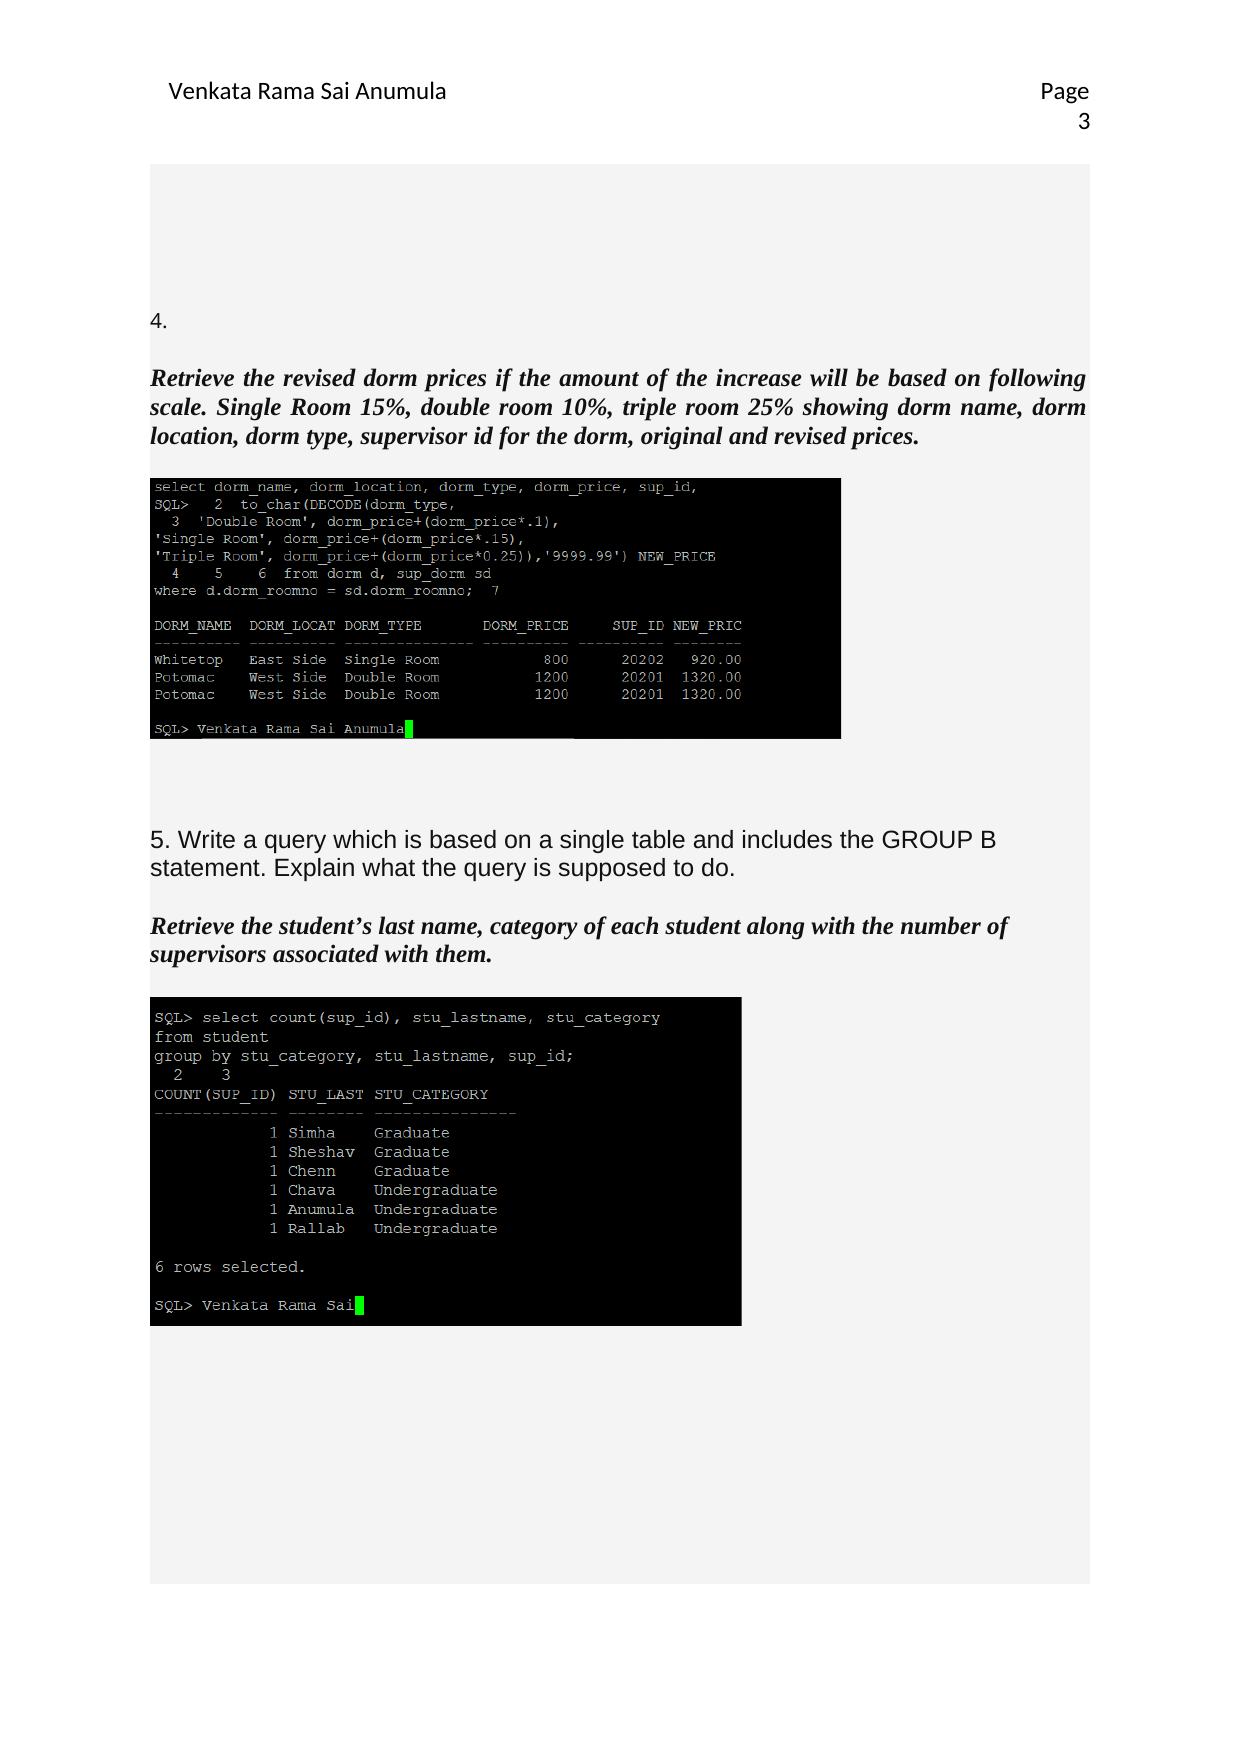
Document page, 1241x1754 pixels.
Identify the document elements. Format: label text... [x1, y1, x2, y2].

text Retrieve the revised dorm prices if the amount of the increase will be based on following scale. Single Room 15%, double room 10%, triple room 25% showing dorm name, dorm location, dorm type, supervisor id for the dorm, original and revised prices. [150, 363, 1090, 450]
text 4. [150, 306, 1090, 335]
picture [150, 997, 742, 1326]
text Retrieve the student’s last name, category of each student along with the number of supervisors associated with them. [150, 911, 1090, 968]
picture [150, 478, 842, 739]
text 5. Write a query which is based on a single table and includes the GROUP B statement. Explain what the query is supposed to do. [150, 824, 1090, 882]
